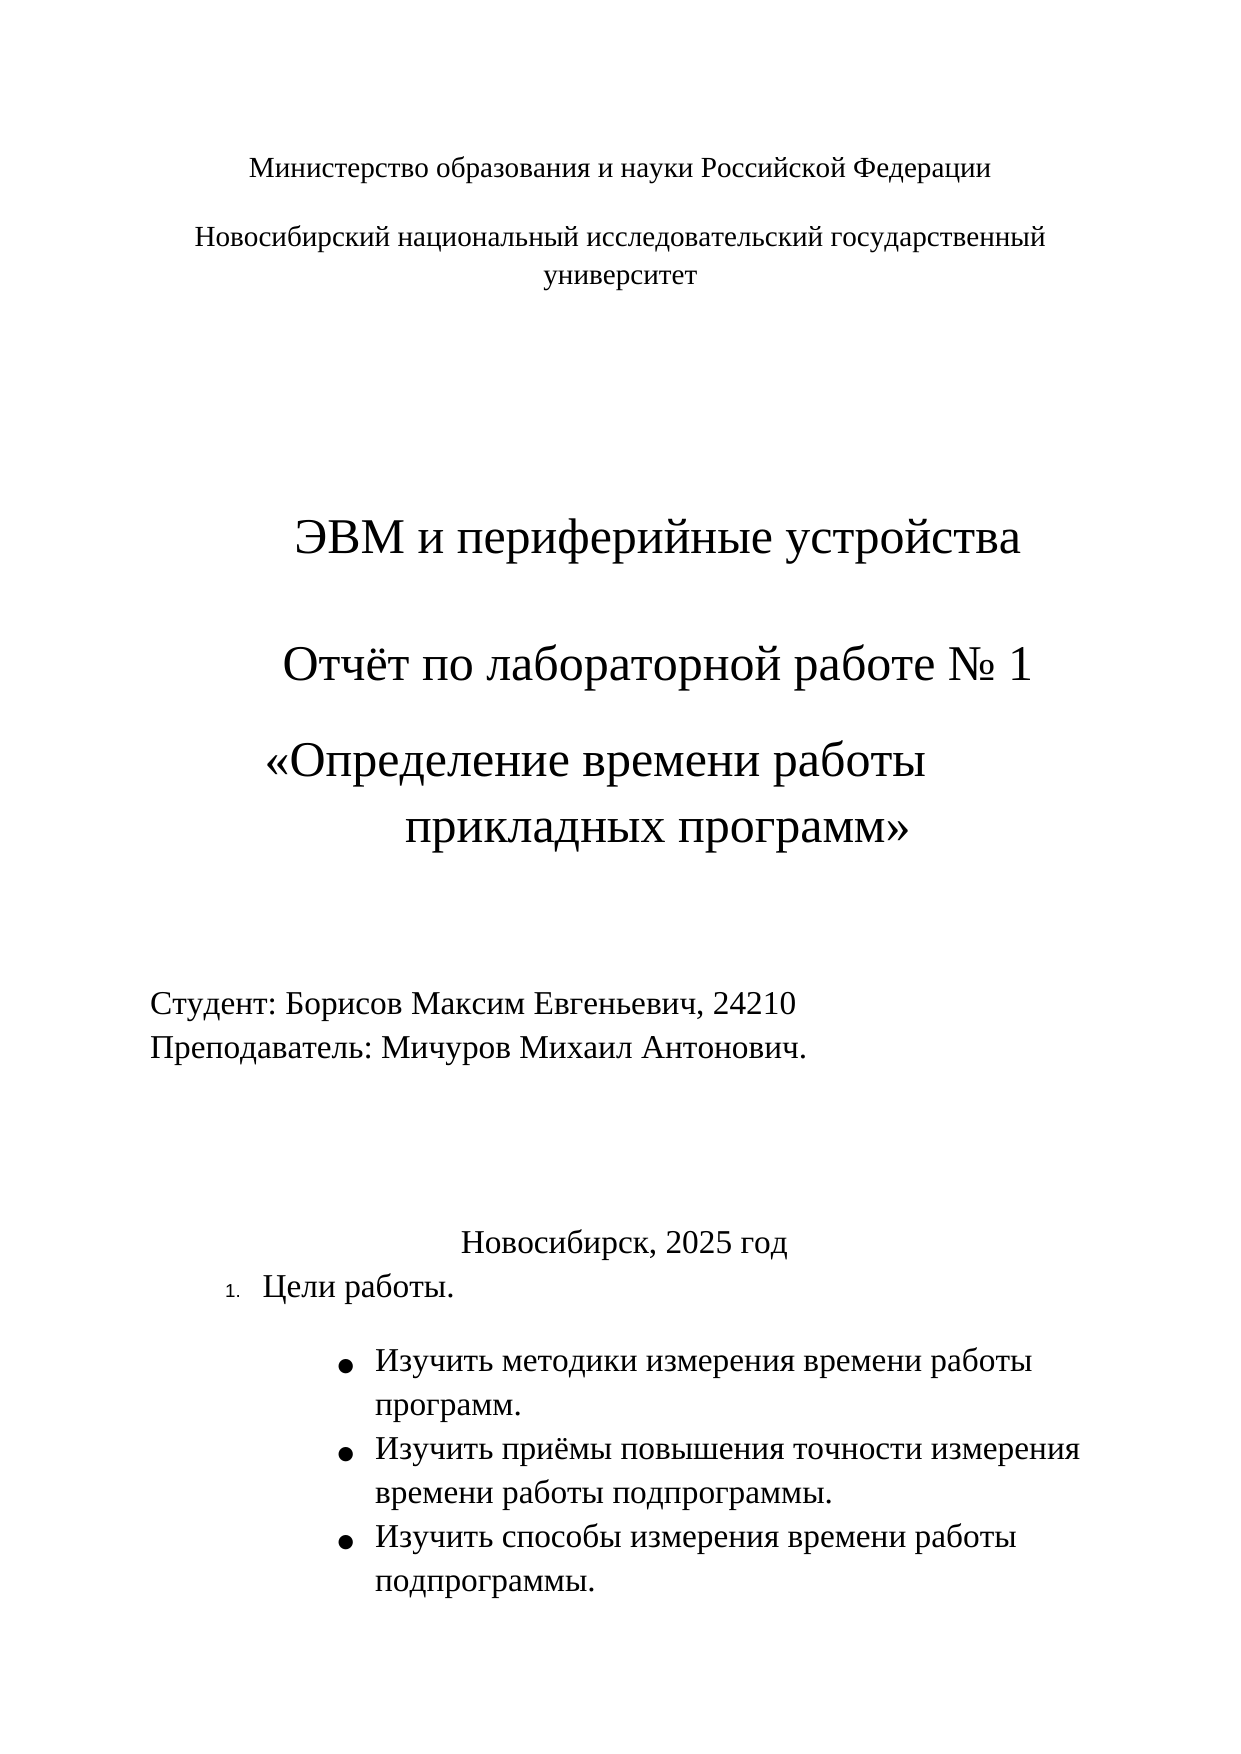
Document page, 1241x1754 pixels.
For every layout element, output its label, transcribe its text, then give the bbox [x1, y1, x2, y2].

text Новосибирский национальный исследовательский государственный университет [150, 219, 1090, 291]
text Новосибирск, 2025 год [150, 1222, 1090, 1260]
list Изучить методики измерения времени работы программ. [337, 1340, 1090, 1423]
list Изучить приёмы повышения точности измерения времени работы подпрограммы. [337, 1428, 1090, 1511]
text ЭВМ и периферийные устройства [150, 507, 1090, 565]
text «Определение времени работы прикладных программ» [150, 730, 1090, 853]
text Отчёт по лабораторной работе № 1 [150, 634, 1090, 691]
text Преподаватель: Мичуров Михаил Антонович. [150, 1027, 1090, 1065]
text Студент: Борисов Максим Евгеньевич, 24210 [150, 983, 1090, 1021]
list Цели работы. [225, 1266, 1090, 1304]
text Министерство образования и науки Российской Федерации [150, 150, 1090, 183]
list Изучить способы измерения времени работы подпрограммы. [337, 1517, 1090, 1599]
